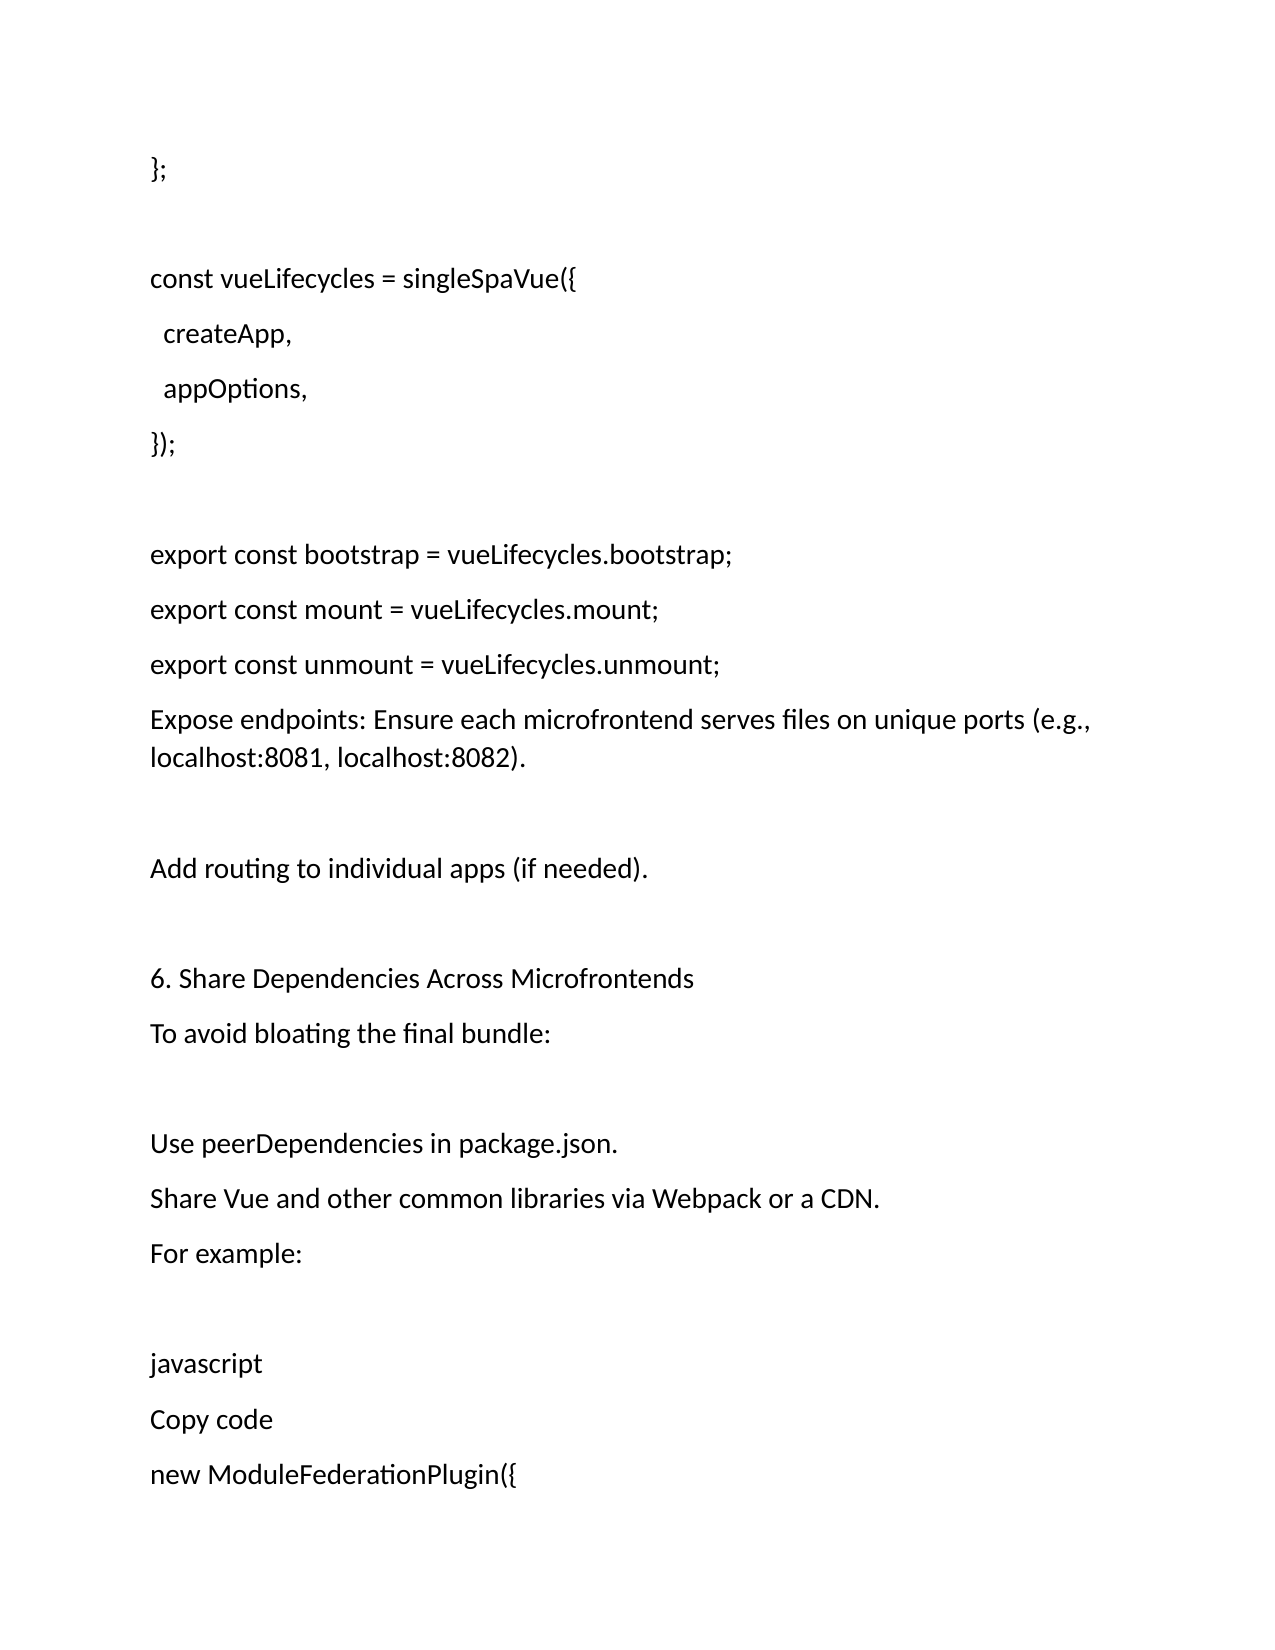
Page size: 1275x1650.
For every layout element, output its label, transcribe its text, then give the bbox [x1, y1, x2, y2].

text 6. Share Dependencies Across Microfrontends [150, 960, 1125, 996]
text }; [150, 150, 1125, 186]
text const vueLifecycles = singleSpaVue({ [150, 260, 1125, 296]
text appOptions, [150, 370, 1125, 406]
text Expose endpoints: Ensure each microfrontend serves files on unique ports (e.g., localhost:8081, localhost:8082). [150, 701, 1125, 775]
text For example: [150, 1235, 1125, 1271]
text javascript [150, 1346, 1125, 1381]
text new ModuleFederationPlugin({ [150, 1456, 1125, 1491]
text createApp, [150, 315, 1125, 351]
text To avoid bloating the final bundle: [150, 1015, 1125, 1051]
text Use peerDependencies in package.json. [150, 1125, 1125, 1161]
text Add routing to individual apps (if needed). [150, 850, 1125, 885]
text export const mount = vueLifecycles.mount; [150, 591, 1125, 626]
text }); [150, 426, 1125, 461]
text Share Vue and other common libraries via Webpack or a CDN. [150, 1180, 1125, 1216]
text export const bootstrap = vueLifecycles.bootstrap; [150, 536, 1125, 571]
text export const unmount = vueLifecycles.unmount; [150, 646, 1125, 682]
text Copy code [150, 1401, 1125, 1436]
